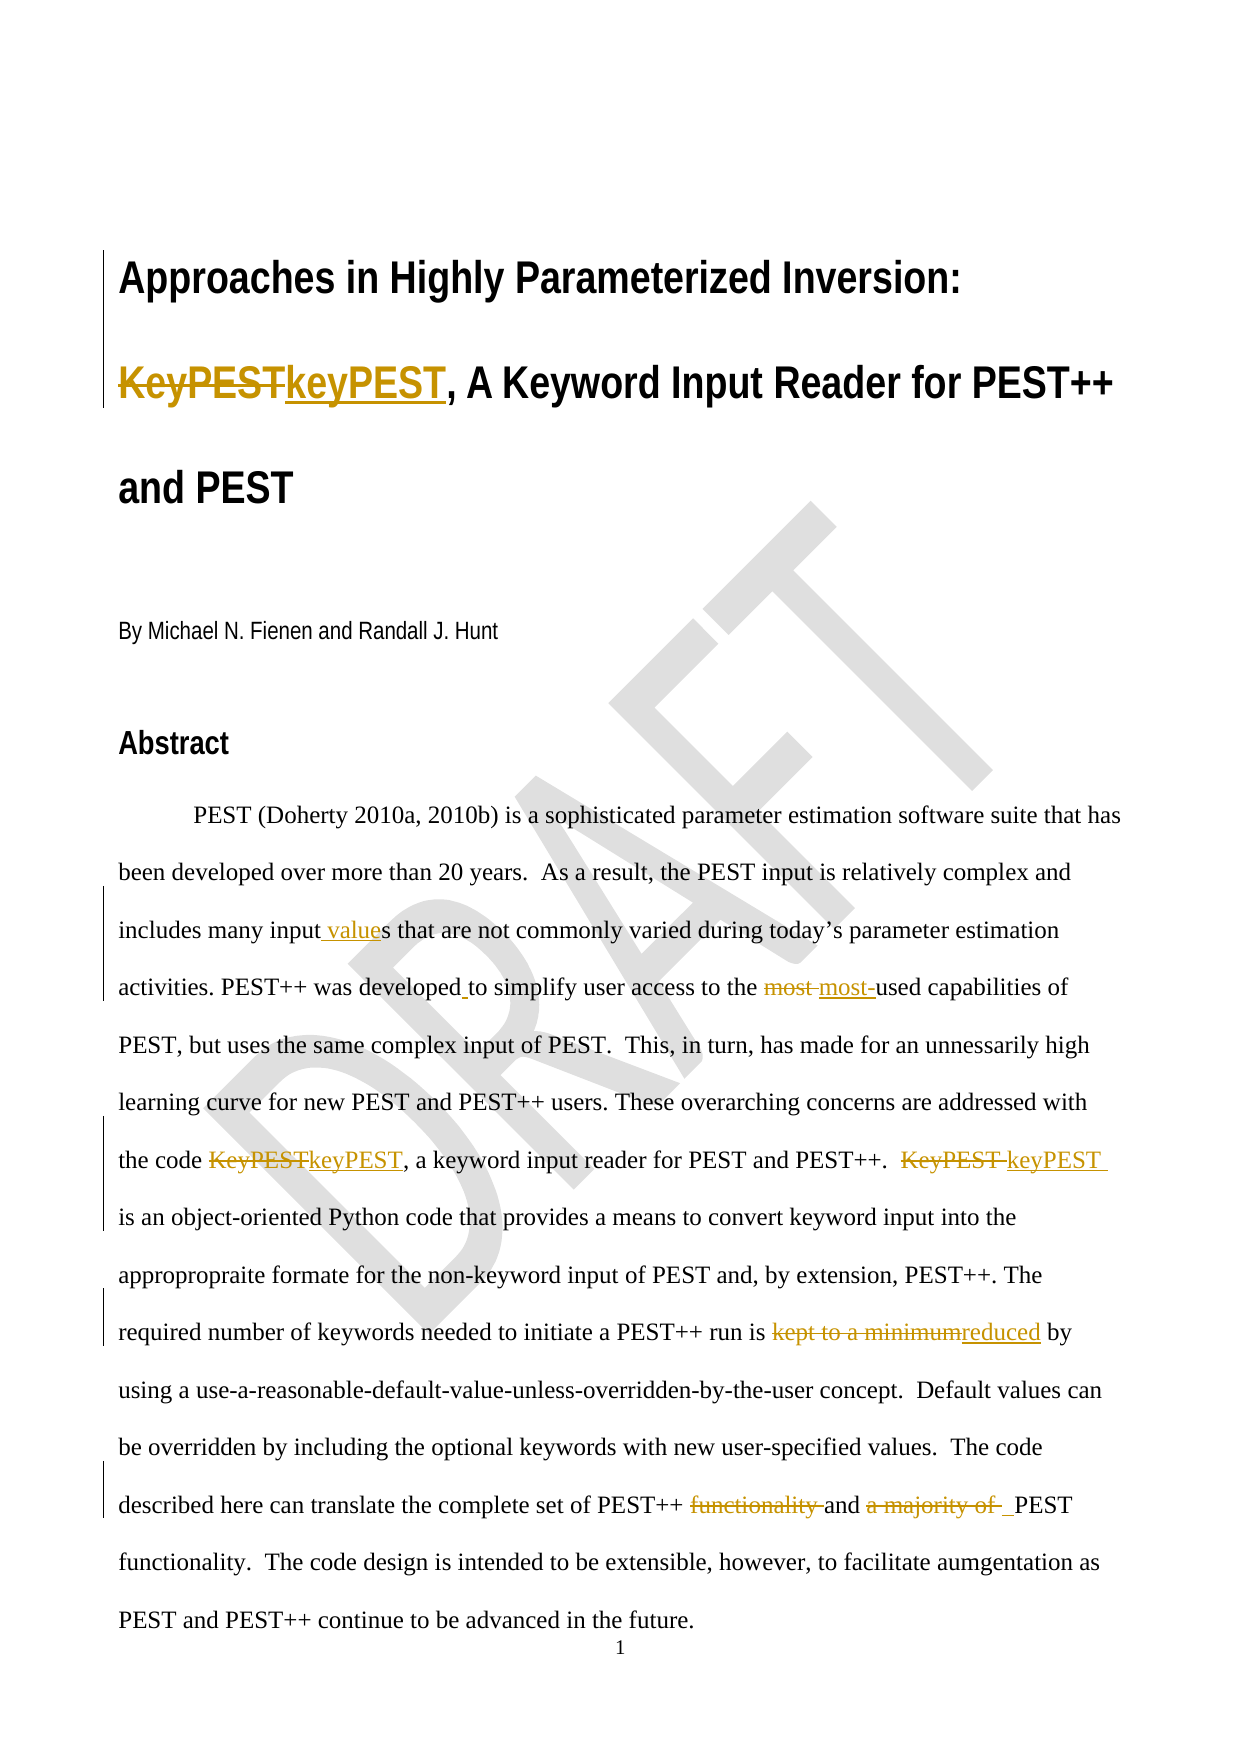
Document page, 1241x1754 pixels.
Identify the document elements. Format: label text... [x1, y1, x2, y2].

subtitle Abstract [118, 723, 1122, 761]
text Approaches in Highly Parameterized Inversion: , A Keyword Input Reader for PEST++ and PEST [118, 250, 1122, 513]
text By Michael N. Fienen and Randall J. Hunt [118, 616, 1122, 644]
